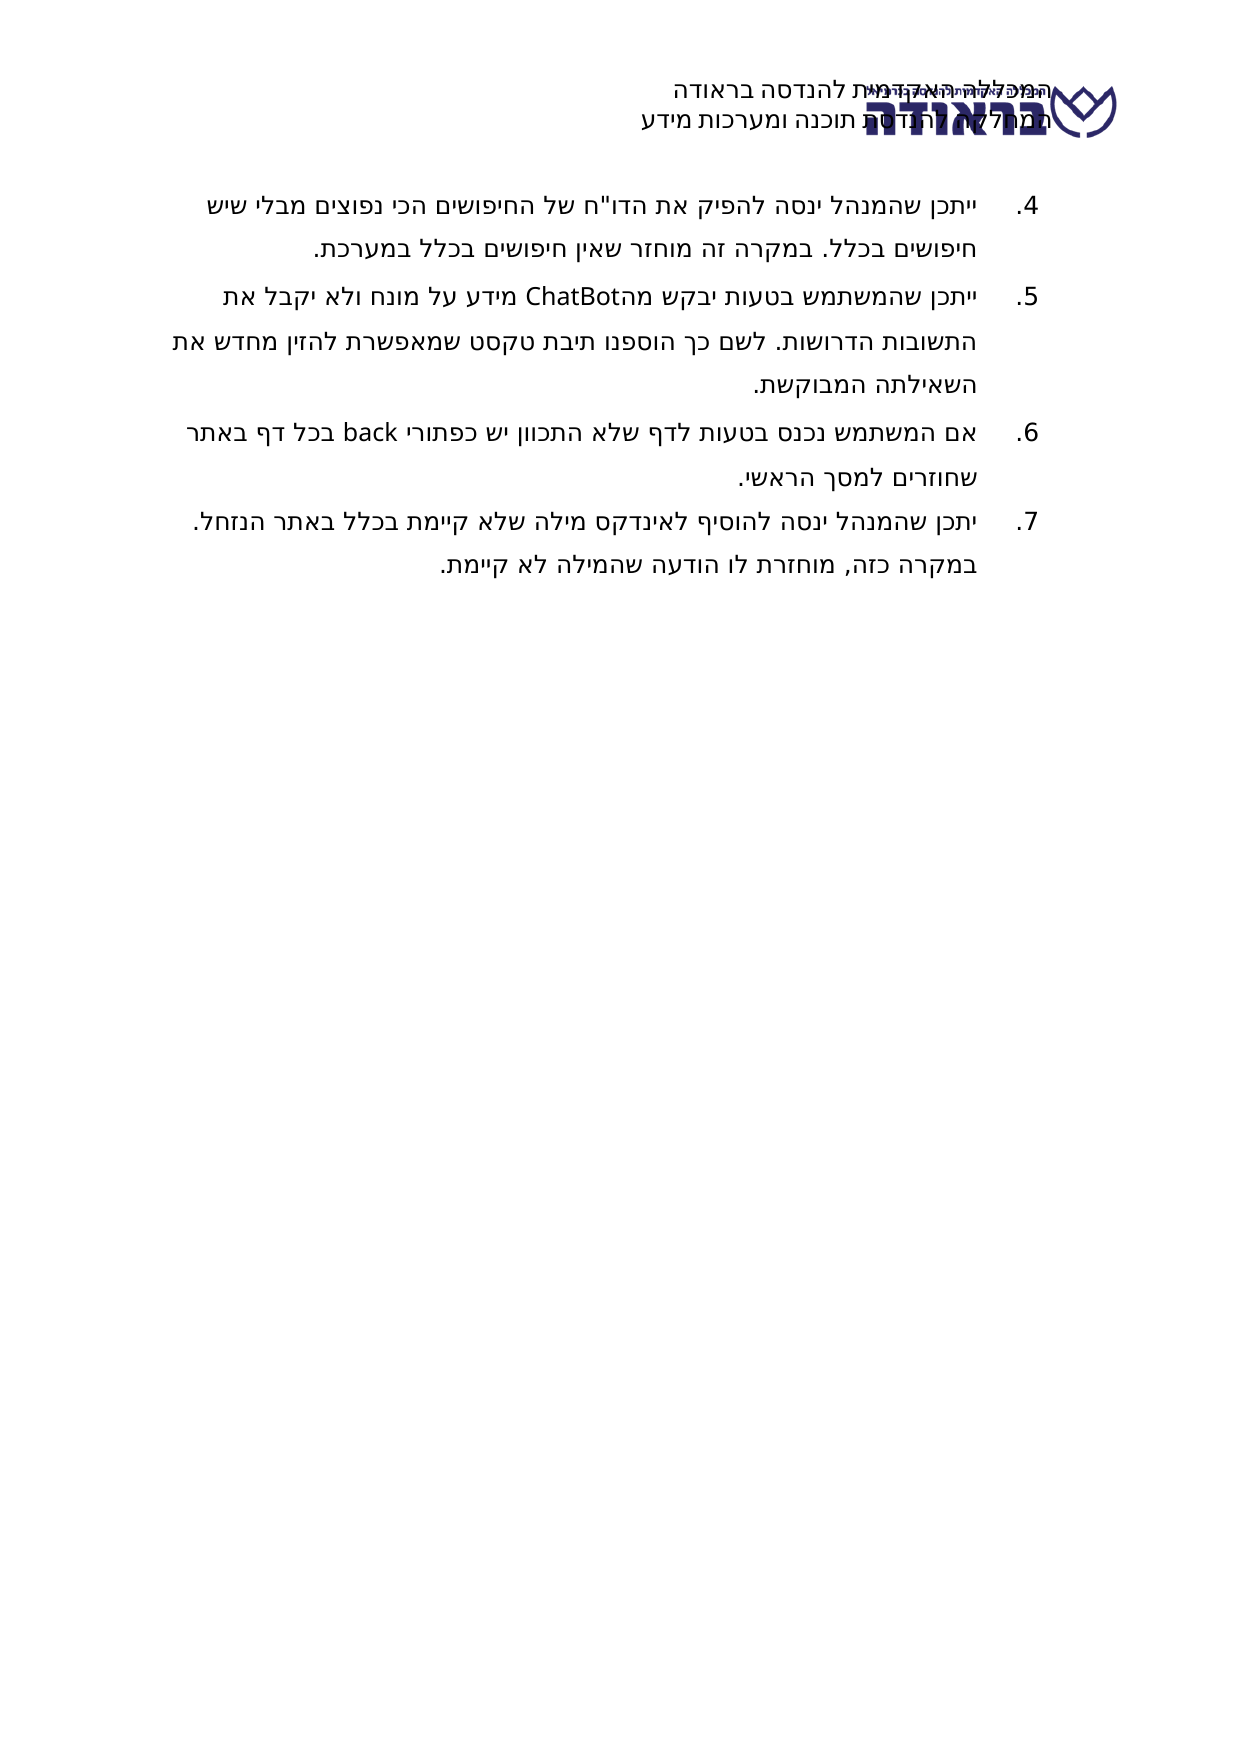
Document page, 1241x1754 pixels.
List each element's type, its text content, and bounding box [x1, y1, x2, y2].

list ייתכן שהמשתמש בטעות יבקש מהChatBot מידע על מונח ולא יקבל את התשובות הדרושות. לשם כך הוספנו תיבת טקסט שמאפשרת להזין מחדש את השאילתה המבוקשת. [153, 278, 1015, 400]
picture [858, 79, 1123, 143]
list אם המשתמש נכנס בטעות לדף שלא התכוון יש כפתורי back בכל דף באתר שחוזרים למסך הראשי. [153, 414, 1015, 492]
list ייתכן שהמנהל ינסה להפיק את הדו"ח של החיפושים הכי נפוצים מבלי שיש חיפושים בכלל. במקרה זה מוחזר שאין חיפושים בכלל במערכת. [153, 191, 1015, 264]
list יתכן שהמנהל ינסה להוסיף לאינדקס מילה שלא קיימת בכלל באתר הנזחל. במקרה כזה, מוחזרת לו הודעה שהמילה לא קיימת. [153, 507, 1015, 580]
